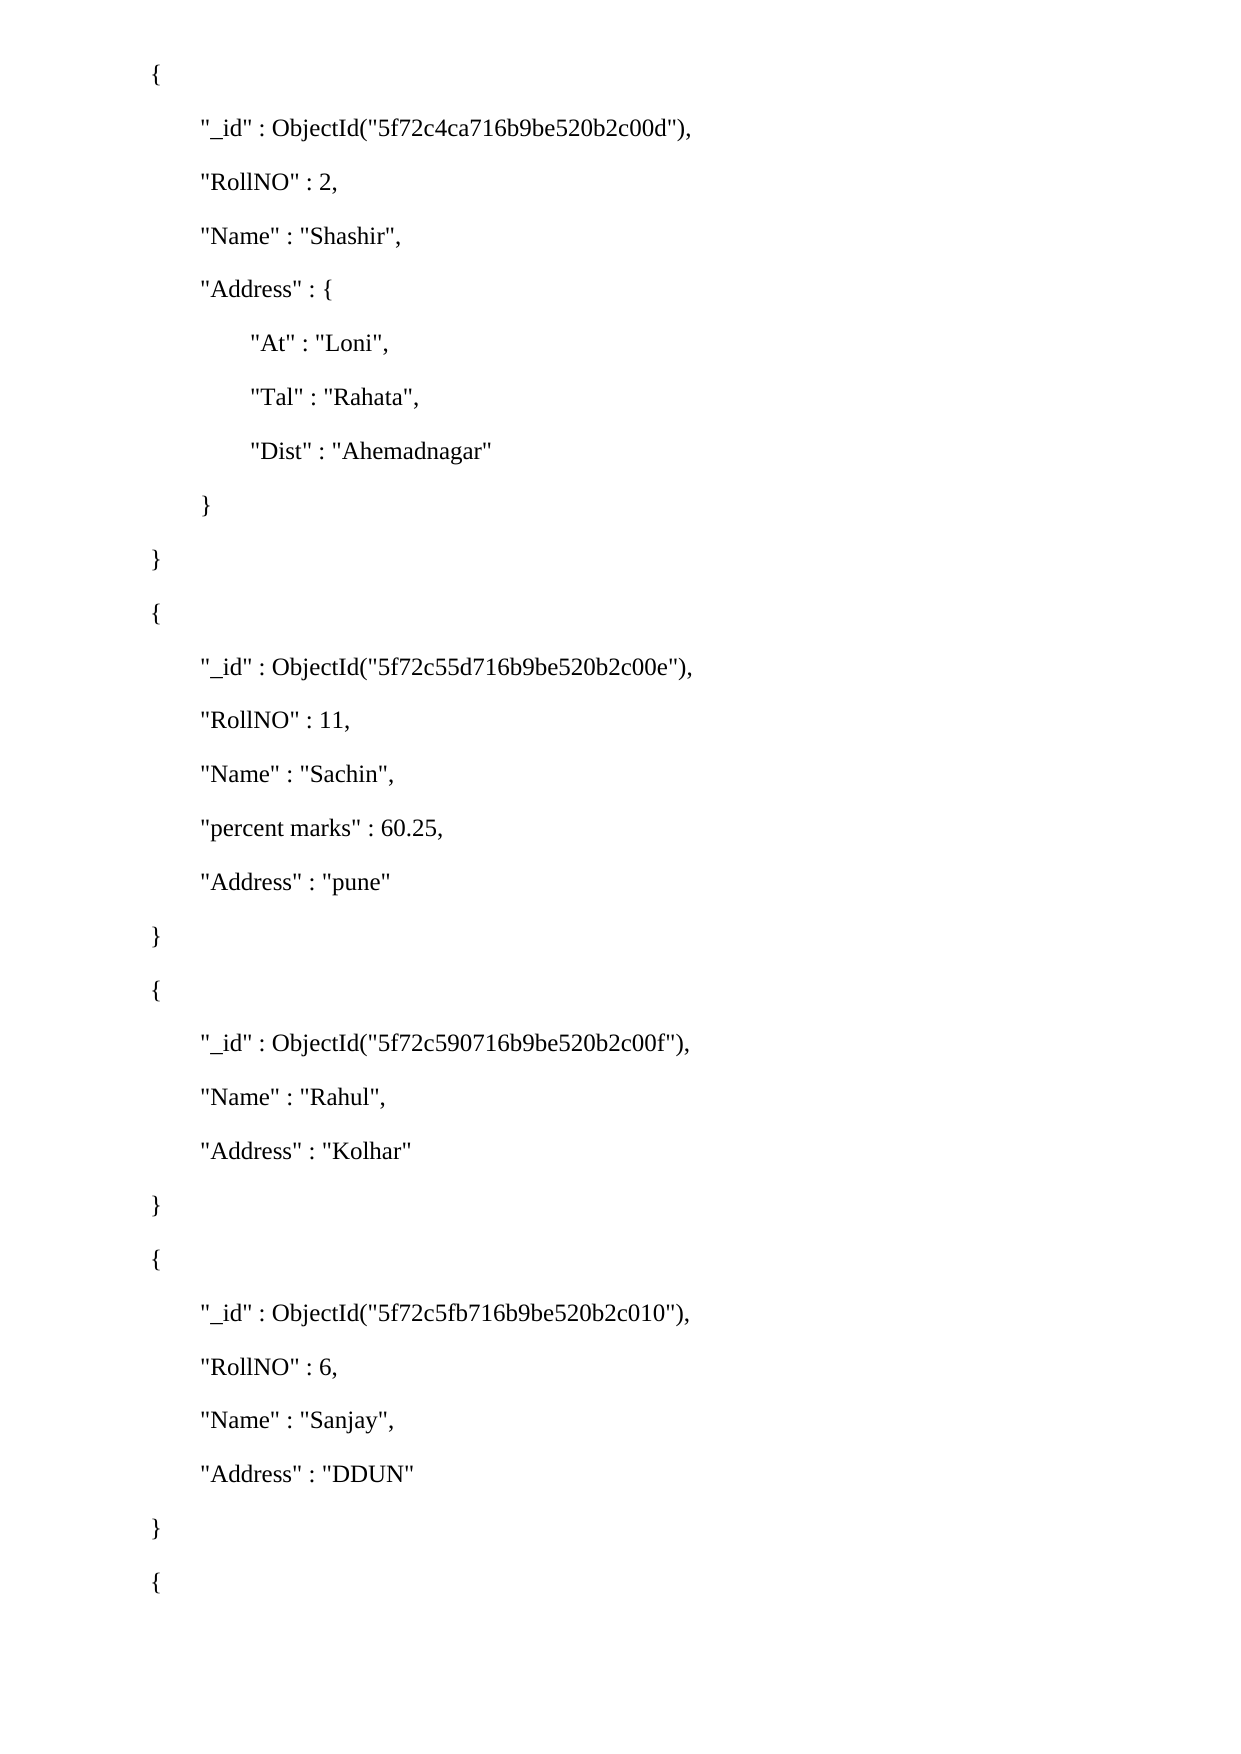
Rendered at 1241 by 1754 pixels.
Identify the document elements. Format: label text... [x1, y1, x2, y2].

text "RollNO" : 2, [150, 167, 1090, 196]
text { [150, 1567, 1090, 1596]
text "_id" : ObjectId("5f72c55d716b9be520b2c00e"), [150, 652, 1090, 680]
text "Address" : "pune" [150, 867, 1090, 896]
text "Name" : "Sachin", [150, 759, 1090, 788]
text "At" : "Loni", [150, 328, 1090, 357]
text "Name" : "Rahul", [150, 1082, 1090, 1111]
text { [150, 1244, 1090, 1273]
text } [150, 1190, 1090, 1219]
text { [150, 598, 1090, 626]
text "Tal" : "Rahata", [150, 382, 1090, 411]
text { [150, 975, 1090, 1003]
text "_id" : ObjectId("5f72c590716b9be520b2c00f"), [150, 1028, 1090, 1057]
text } [150, 490, 1090, 519]
text { [150, 59, 1090, 88]
text } [150, 921, 1090, 949]
text } [150, 1513, 1090, 1542]
text "RollNO" : 11, [150, 705, 1090, 734]
text "Address" : "Kolhar" [150, 1136, 1090, 1165]
text } [150, 544, 1090, 573]
text "RollNO" : 6, [150, 1352, 1090, 1380]
text "Address" : { [150, 274, 1090, 303]
text "Address" : "DDUN" [150, 1459, 1090, 1488]
text "percent marks" : 60.25, [150, 813, 1090, 842]
text "_id" : ObjectId("5f72c5fb716b9be520b2c010"), [150, 1298, 1090, 1327]
text "Name" : "Sanjay", [150, 1406, 1090, 1434]
text "Dist" : "Ahemadnagar" [150, 436, 1090, 465]
text "_id" : ObjectId("5f72c4ca716b9be520b2c00d"), [150, 113, 1090, 142]
text "Name" : "Shashir", [150, 221, 1090, 249]
